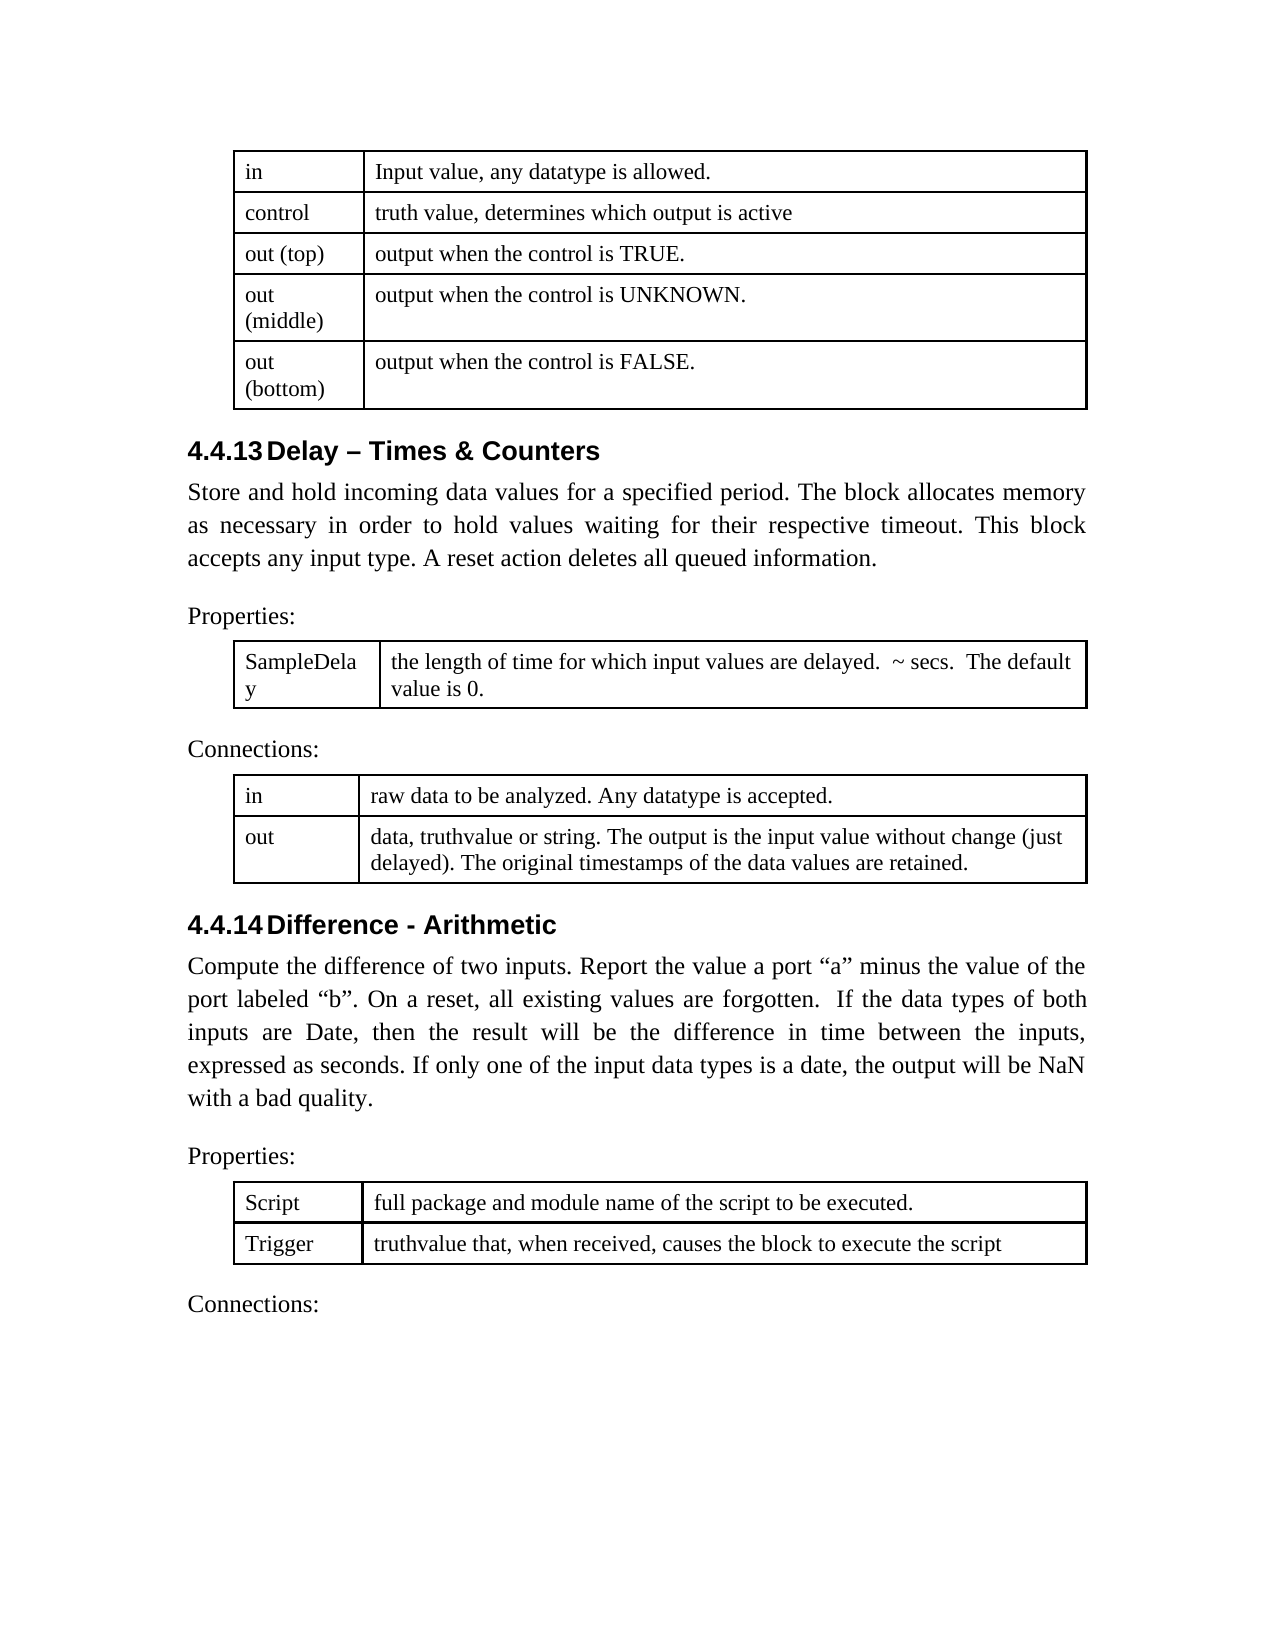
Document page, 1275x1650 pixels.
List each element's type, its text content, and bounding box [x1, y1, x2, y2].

table_header in [235, 152, 363, 191]
table_header in [235, 776, 358, 814]
text Compute the difference of two inputs. Report the value a port “a” minus the value of the port labeled “b”. On a reset, all existing values are forgotten. If the data types of both inputs are Date, then the result will be the difference in time between the inputs, expressed as seconds. If only one of the input data types is a date, the output will be NaN with a bad quality. [187, 951, 1087, 1112]
table_cell control [235, 193, 363, 232]
table_header SampleDelay [235, 642, 379, 707]
table_cell out (top) [235, 234, 363, 273]
table_cell output when the control is UNKNOWN. [365, 275, 1085, 340]
table_cell output when the control is TRUE. [365, 234, 1085, 273]
table_cell data, truthvalue or string. The output is the input value without change (just delayed). The original timestamps of the data values are retained. [360, 817, 1085, 882]
table_header full package and module name of the script to be executed. [364, 1183, 1085, 1221]
table_cell truthvalue that, when received, causes the block to execute the script [364, 1224, 1085, 1262]
table_header the length of time for which input values are delayed. ~ secs. The default value is 0. [381, 642, 1085, 707]
table_cell truth value, determines which output is active [365, 193, 1085, 232]
text Store and hold incoming data values for a specified period. The block allocates memory as necessary in order to hold values waiting for their respective timeout. This block accepts any input type. A reset action deletes all queued information. [187, 477, 1087, 571]
subtitle 4.4.13 Delay – Times & Counters [187, 434, 1087, 466]
text Properties: [187, 601, 1087, 629]
table_cell out (bottom) [235, 342, 363, 407]
table_cell Trigger [235, 1224, 361, 1262]
table_cell out (middle) [235, 275, 363, 340]
table_header Script [235, 1183, 361, 1221]
table_cell output when the control is FALSE. [365, 342, 1085, 407]
table_header Input value, any datatype is allowed. [365, 152, 1085, 191]
text Connections: [187, 1289, 1087, 1318]
text Connections: [187, 734, 1087, 763]
text Properties: [187, 1141, 1087, 1170]
table_cell out [235, 817, 358, 882]
subtitle 4.4.14 Difference - Arithmetic [187, 909, 1087, 940]
table_header raw data to be analyzed. Any datatype is accepted. [360, 776, 1085, 814]
